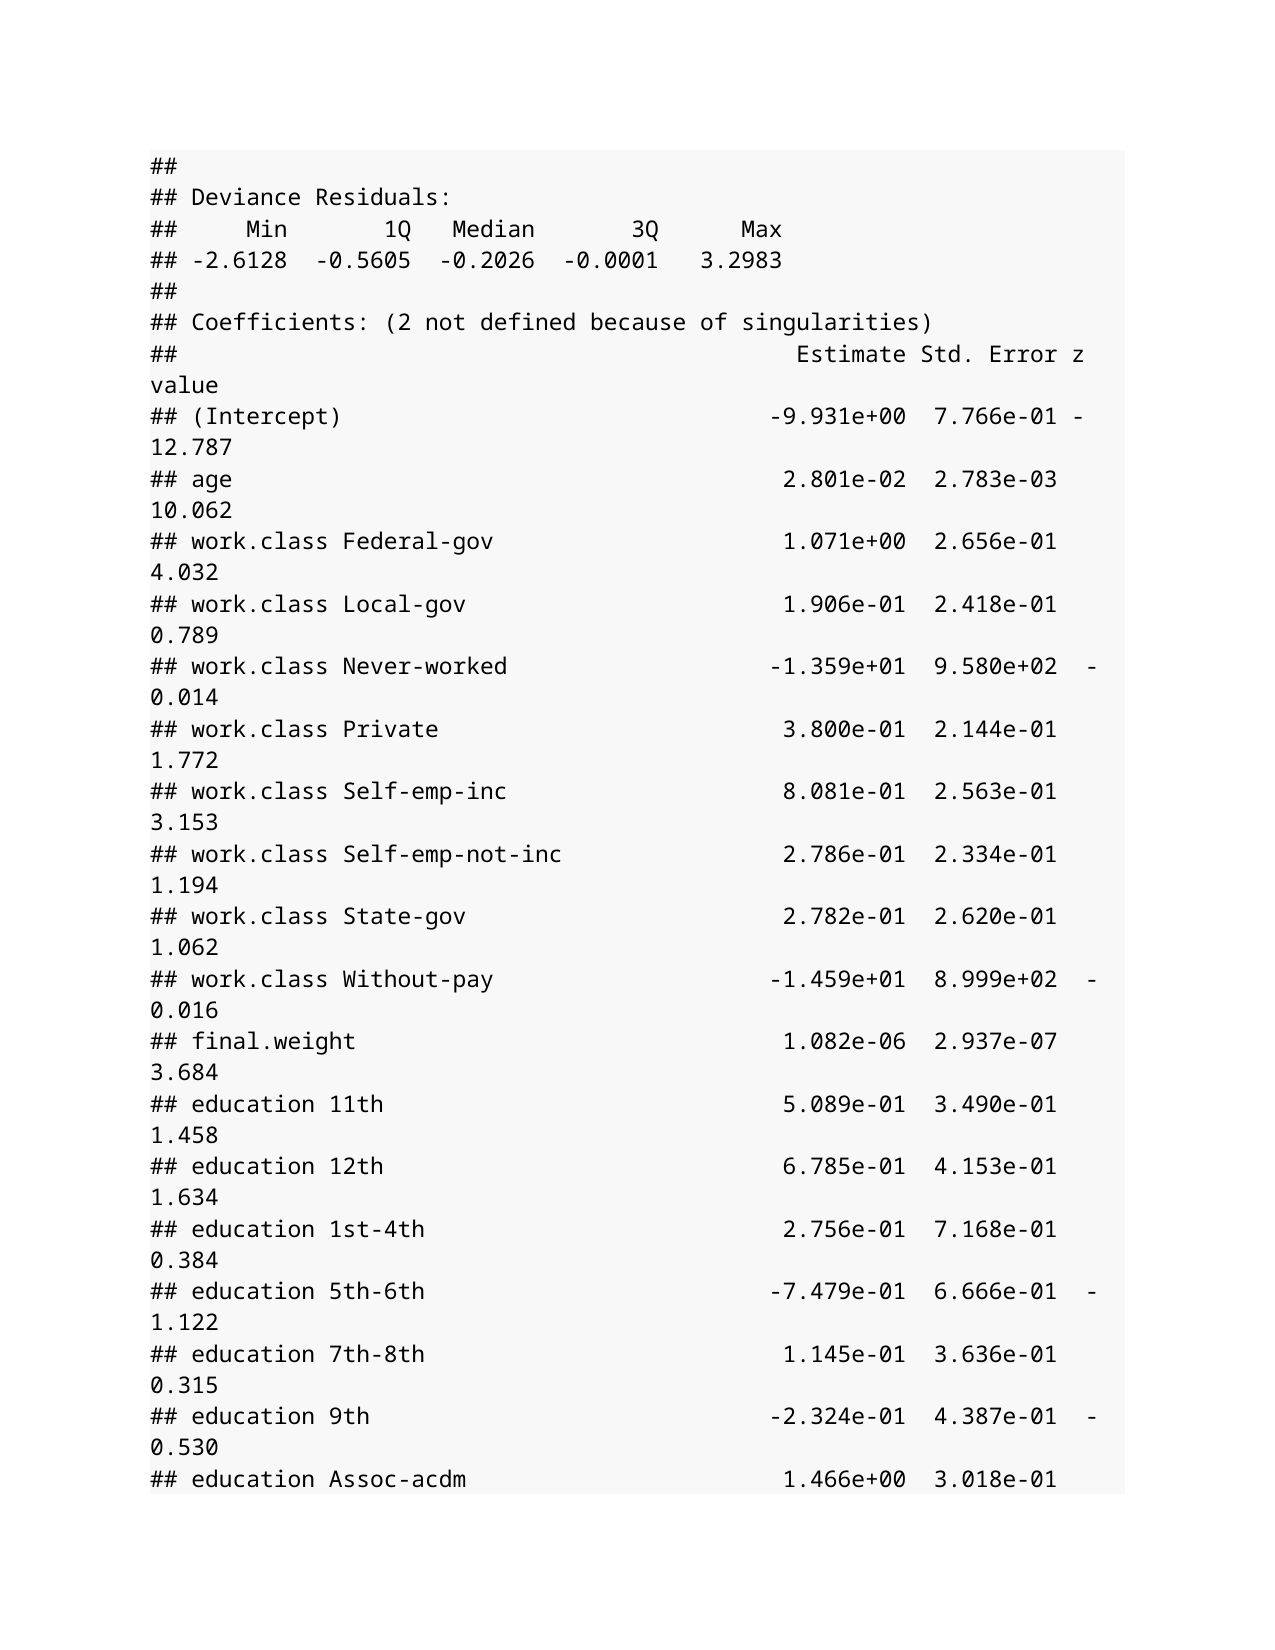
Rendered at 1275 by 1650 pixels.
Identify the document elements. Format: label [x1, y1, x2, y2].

text [150, 150, 1125, 1494]
